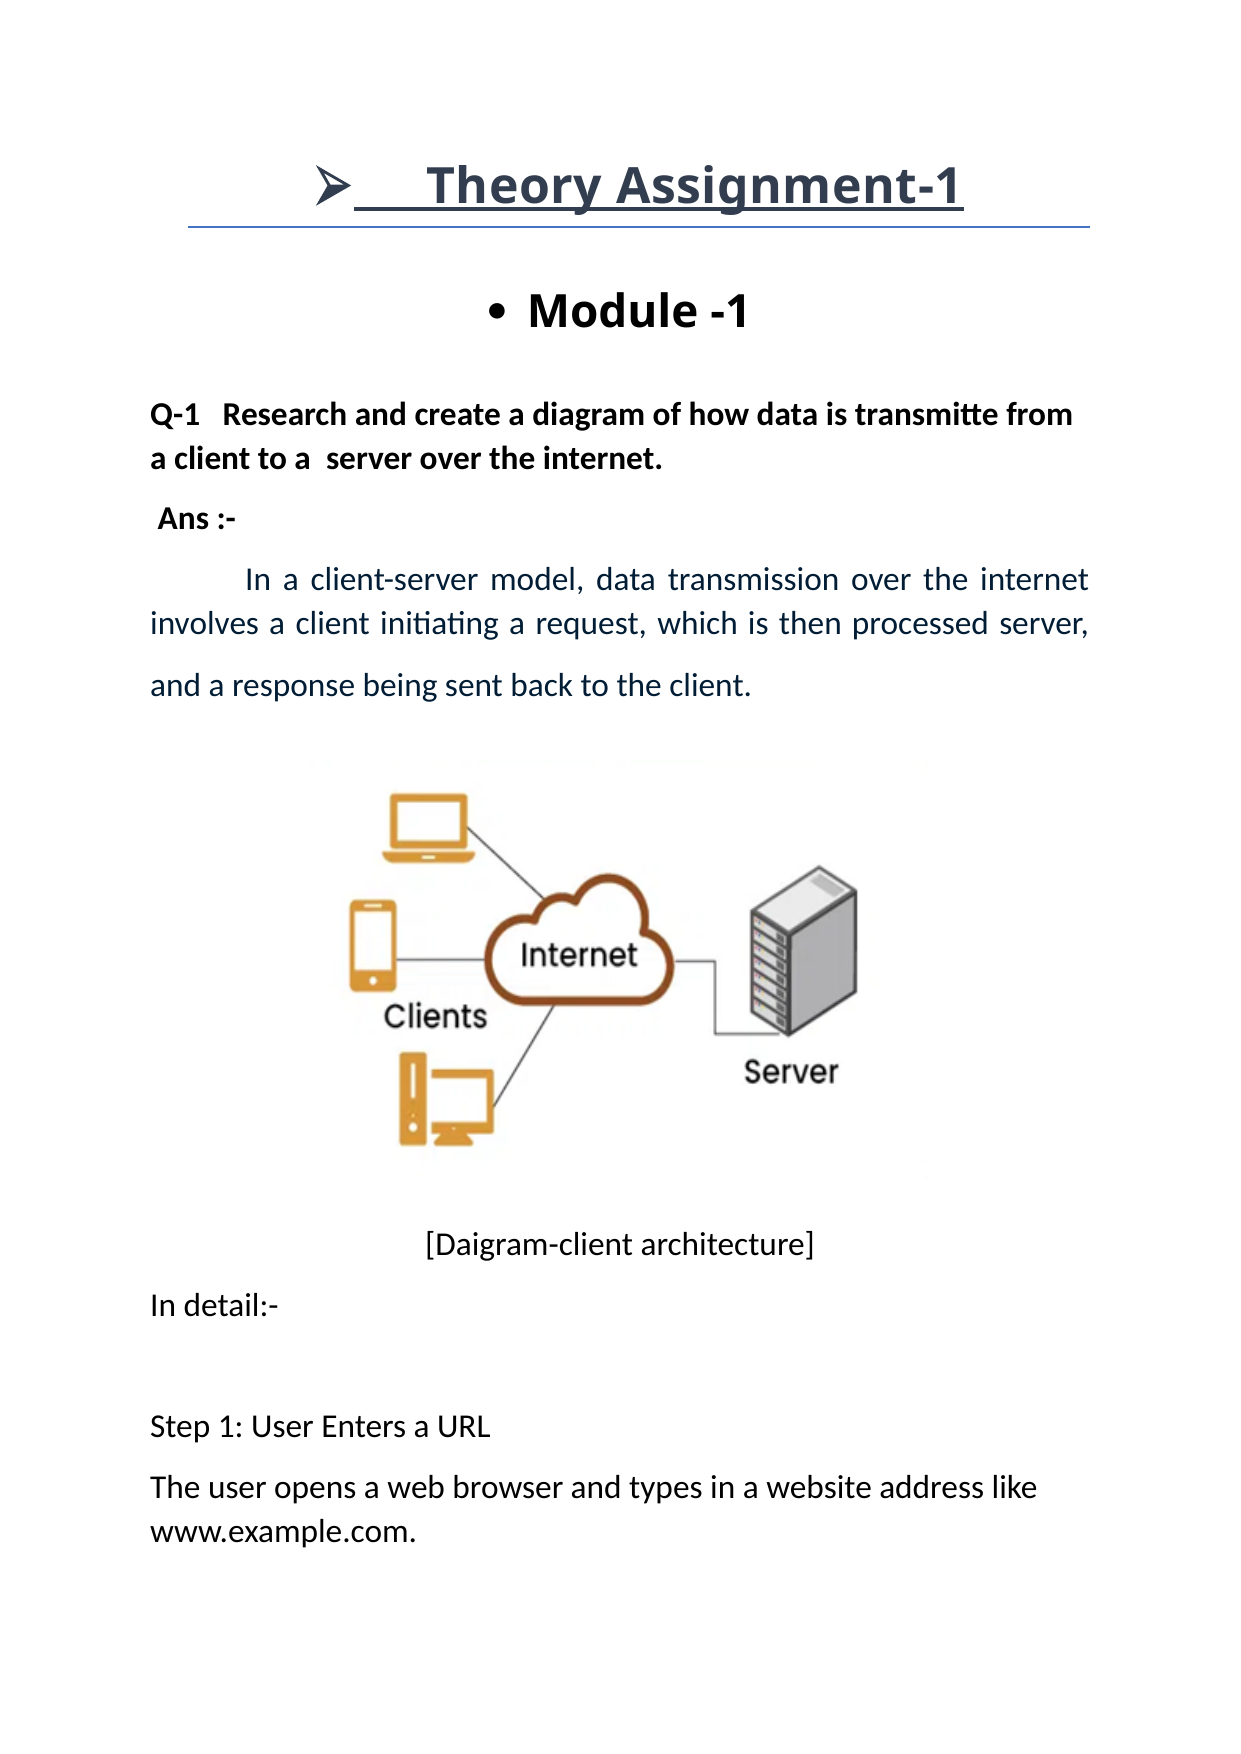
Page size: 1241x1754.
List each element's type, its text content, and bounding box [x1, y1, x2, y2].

text In detail:- [150, 1284, 1090, 1325]
text Ans :- [150, 497, 1090, 538]
picture [310, 724, 930, 1205]
subtitle Module -1 [150, 278, 1090, 341]
text Step 1: User Enters a URL [150, 1405, 1090, 1446]
text In a client-server model, data transmission over the internet involves a client initiating a request, which is then processed server, and a response being sent back to the client. [150, 643, 1090, 704]
text Q-1 Research and create a diagram of how data is transmitte from a client to a server over the internet. [150, 393, 1090, 477]
text [Daigram-client architecture] [150, 1223, 1090, 1264]
text In a client-server model, data transmission over the internet involves a client initiating a request, which is then processed server, and a response being sent back to the client. [150, 558, 1090, 602]
title Theory Assignment-1 [187, 150, 1090, 228]
text The user opens a web browser and types in a website address like www.example.com. [150, 1466, 1090, 1551]
